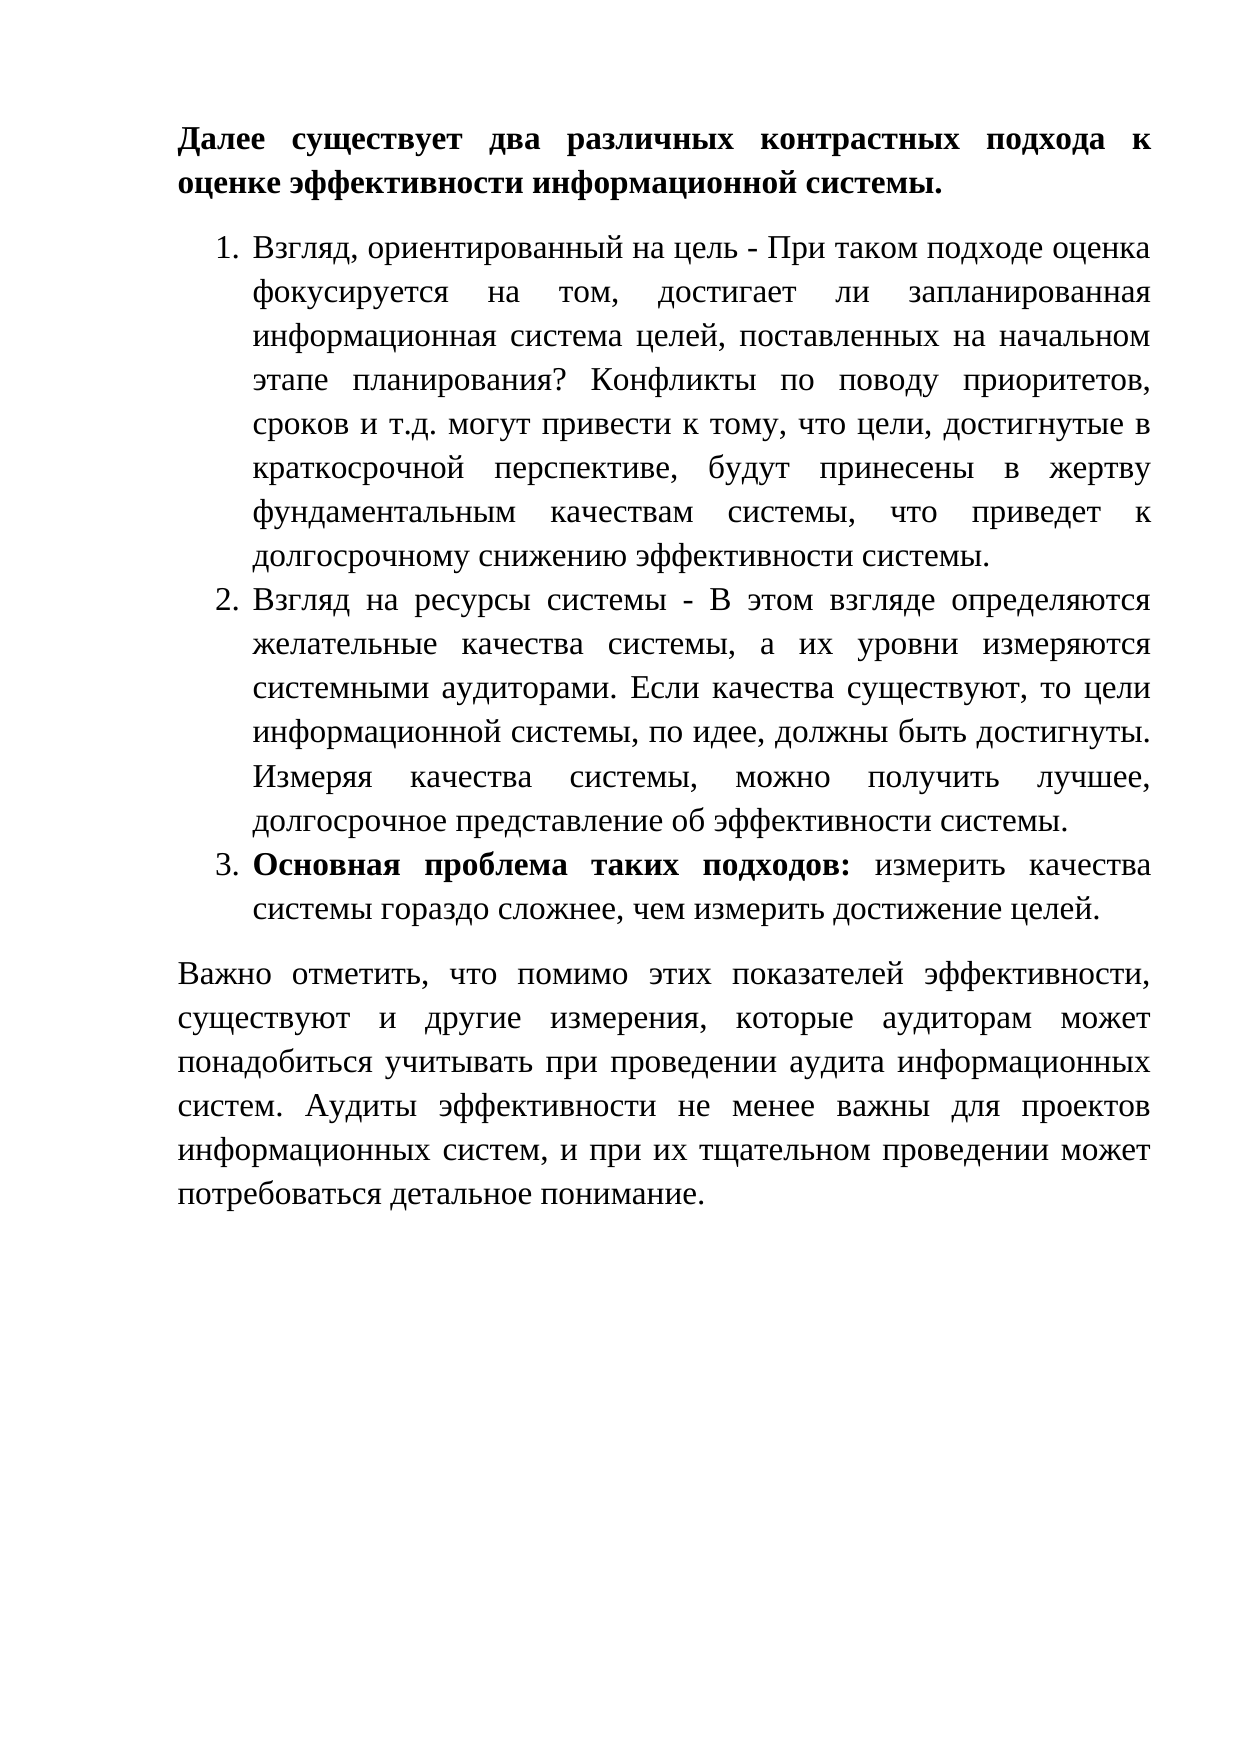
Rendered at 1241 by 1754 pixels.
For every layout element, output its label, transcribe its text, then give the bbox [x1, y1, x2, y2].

text Важно отметить, что помимо этих показателей эффективности, существуют и другие измерения, которые аудиторам может понадобиться учитывать при проведении аудита информационных систем. Аудиты эффективности не менее важны для проектов информационных систем, и при их тщательном проведении может потребоваться детальное понимание. [177, 953, 1152, 1212]
list Взгляд на ресурсы системы - В этом взгляде определяются желательные качества системы, а их уровни измеряются системными аудиторами. Если качества существуют, то цели информационной системы, по идее, должны быть достигнуты. Измеряя качества системы, можно получить лучшее, долгосрочное представление об эффективности системы. [215, 579, 1152, 838]
list Основная проблема таких подходов: измерить качества системы гораздо сложнее, чем измерить достижение целей. [215, 844, 1152, 926]
text Далее существует два различных контрастных подхода к оценке эффективности информационной системы. [177, 118, 1152, 201]
list Взгляд, ориентированный на цель - При таком подходе оценка фокусируется на том, достигает ли запланированная информационная система целей, поставленных на начальном этапе планирования? Конфликты по поводу приоритетов, сроков и т.д. могут привести к тому, что цели, достигнутые в краткосрочной перспективе, будут принесены в жертву фундаментальным качествам системы, что приведет к долгосрочному снижению эффективности системы. [215, 227, 1152, 574]
